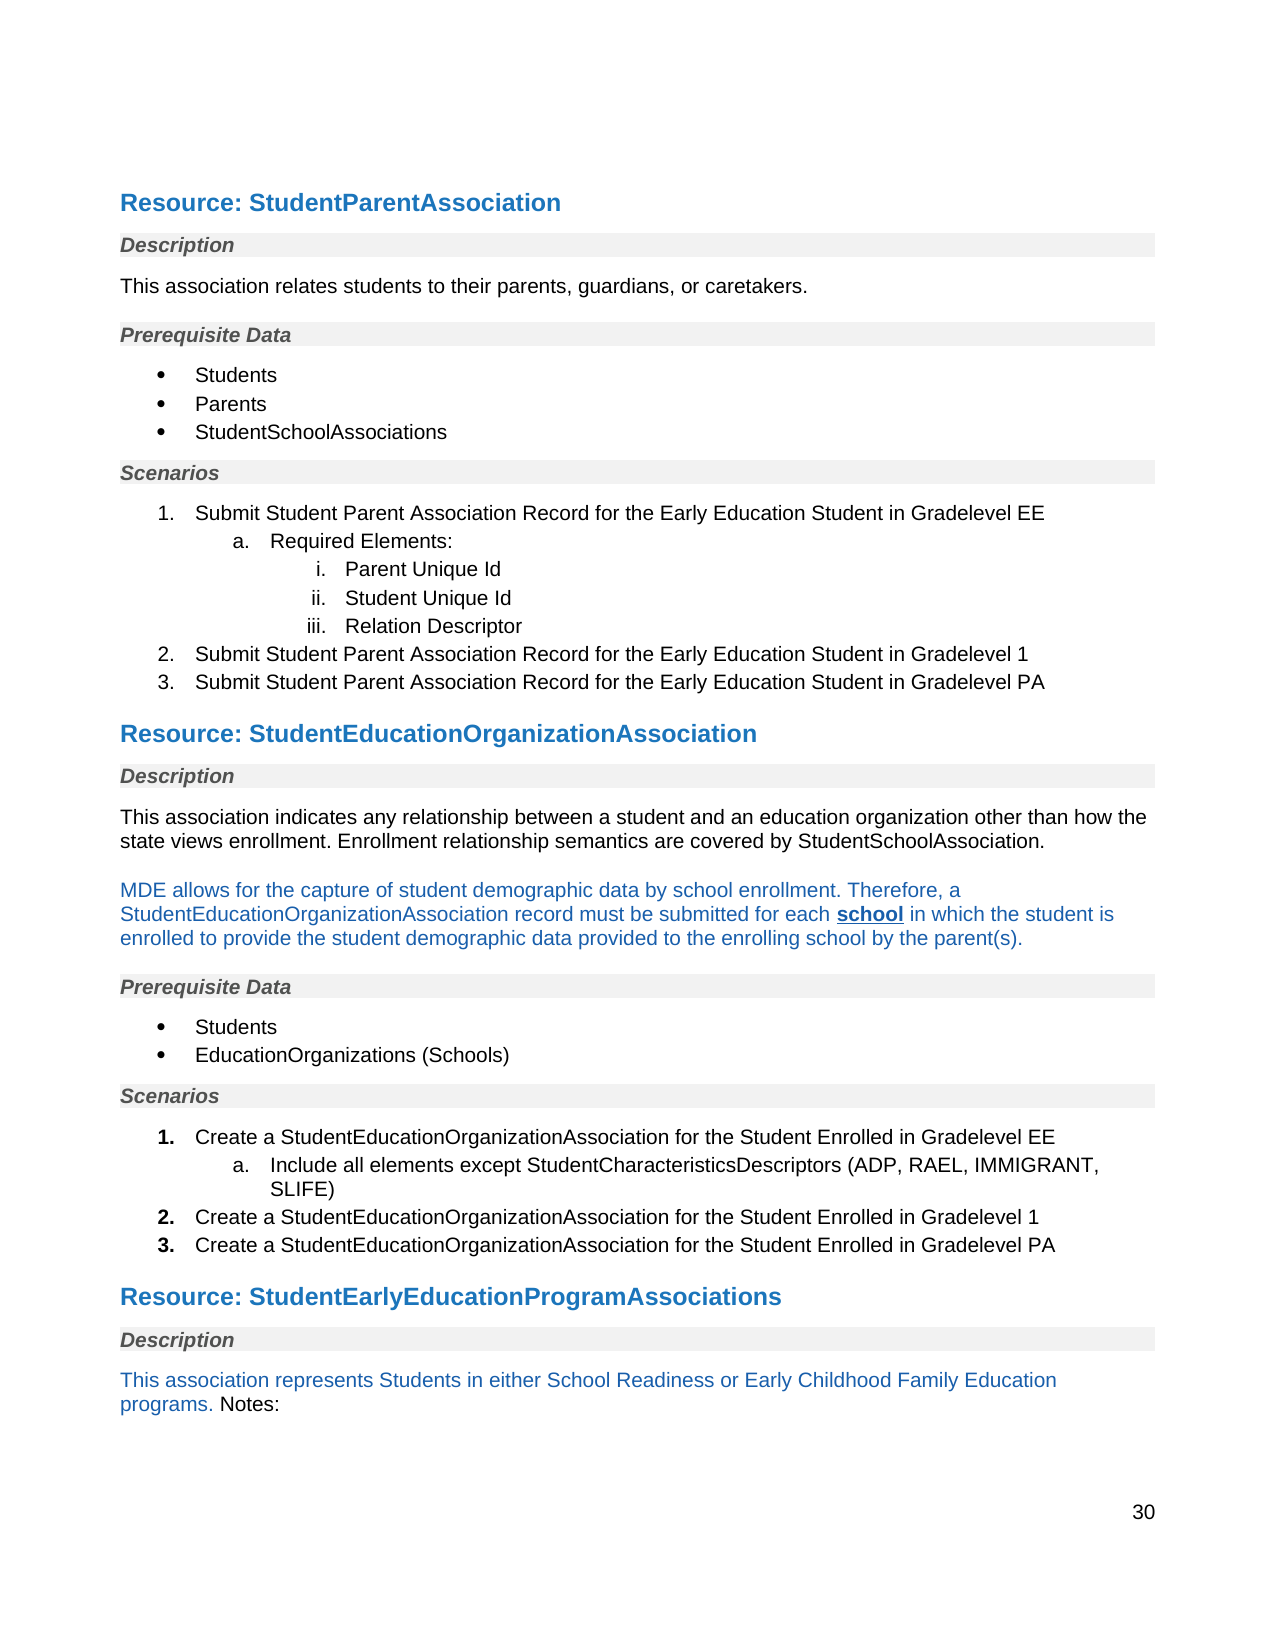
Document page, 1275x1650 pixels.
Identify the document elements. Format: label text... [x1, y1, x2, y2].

subtitle Resource: StudentEducationOrganizationAssociation [120, 719, 1155, 747]
list StudentSchoolAssociations [157, 419, 1155, 444]
list Student Unique Id [326, 585, 1155, 609]
list Create a StudentEducationOrganizationAssociation for the Student Enrolled in Gradelevel EE [157, 1125, 1155, 1149]
list Parent Unique Id [326, 557, 1155, 581]
list Required Elements: [232, 529, 1155, 553]
list Submit Student Parent Association Record for the Early Education Student in Gradelevel EE [157, 501, 1155, 525]
text This association relates students to their parents, guardians, or caretakers. [120, 273, 1155, 297]
list Include all elements except StudentCharacteristicsDescriptors (ADP, RAEL, IMMIGRANT, SLIFE) [232, 1153, 1155, 1201]
list Create a StudentEducationOrganizationAssociation for the Student Enrolled in Gradelevel PA [157, 1233, 1155, 1257]
list Students [157, 363, 1155, 387]
list Parents [157, 391, 1155, 415]
subtitle Scenarios [120, 1084, 1155, 1108]
subtitle Description [120, 764, 1155, 788]
list Create a StudentEducationOrganizationAssociation for the Student Enrolled in Gradelevel 1 [157, 1205, 1155, 1229]
text This association indicates any relationship between a student and an education organization other than how the state views enrollment. Enrollment relationship semantics are covered by StudentSchoolAssociation. [120, 805, 1155, 853]
list Relation Descriptor [326, 613, 1155, 637]
subtitle Resource: StudentParentAssociation [120, 187, 1155, 216]
list Students [157, 1015, 1155, 1039]
list EducationOrganizations (Schools) [157, 1043, 1155, 1067]
list Submit Student Parent Association Record for the Early Education Student in Gradelevel PA [157, 670, 1155, 694]
text This association represents Students in either School Readiness or Early Childhood Family Education programs. Notes: [120, 1368, 1155, 1416]
list Submit Student Parent Association Record for the Early Education Student in Gradelevel 1 [157, 642, 1155, 666]
subtitle Prerequisite Data [120, 322, 1155, 346]
subtitle Description [120, 1327, 1155, 1351]
subtitle Resource: StudentEarlyEducationProgramAssociations [120, 1282, 1155, 1311]
subtitle Prerequisite Data [120, 974, 1155, 998]
subtitle Description [120, 233, 1155, 257]
text MDE allows for the capture of student demographic data by school enrollment. Therefore, a StudentEducationOrganizationAssociation record must be submitted for each school in which the student is enrolled to provide the student demographic data provided to the enrolling school by the parent(s). [120, 878, 1155, 949]
subtitle Scenarios [120, 460, 1155, 484]
